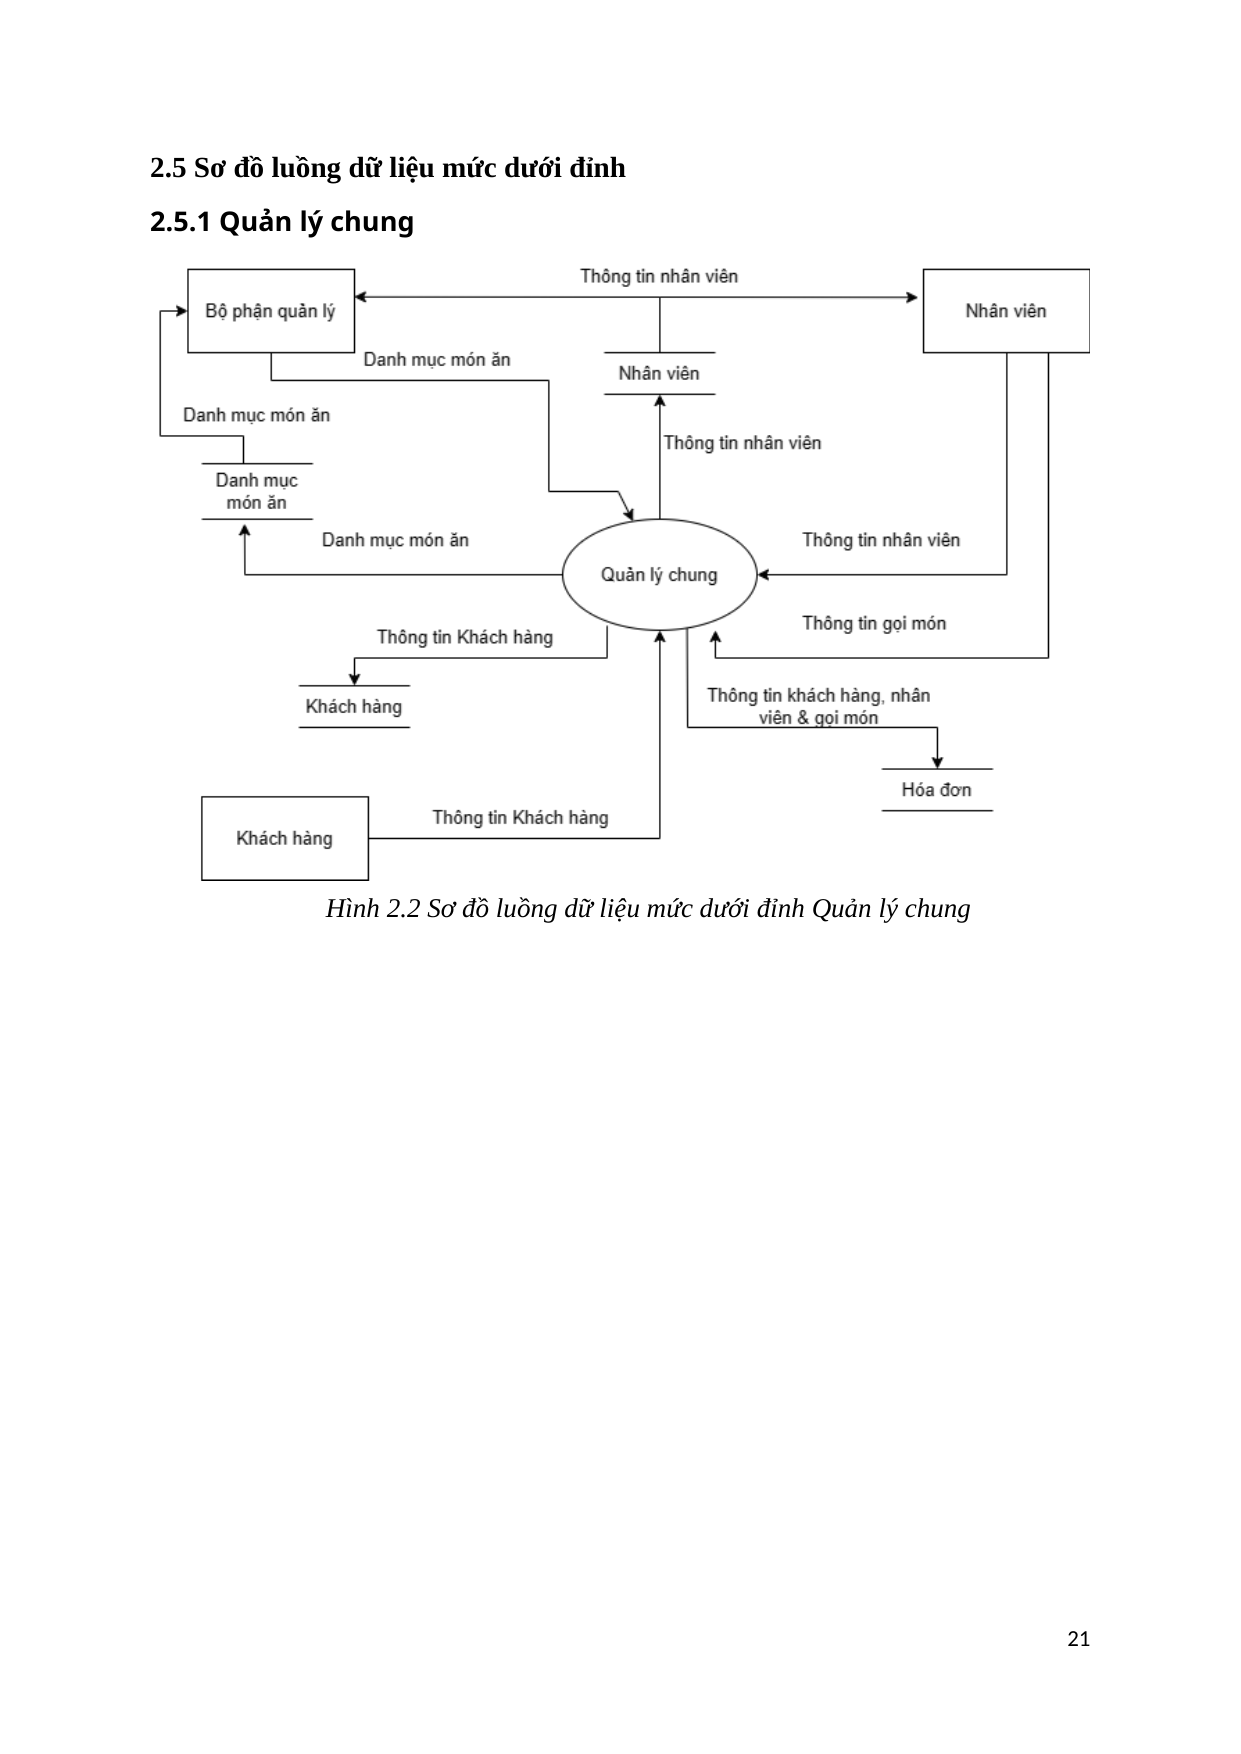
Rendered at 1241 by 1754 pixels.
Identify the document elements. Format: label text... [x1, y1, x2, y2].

picture [150, 255, 1090, 881]
subtitle 2.5.1 Quản lý chung [150, 203, 1090, 240]
subtitle 2.5 Sơ đồ luồng dữ liệu mức dưới đỉnh [150, 150, 1090, 183]
